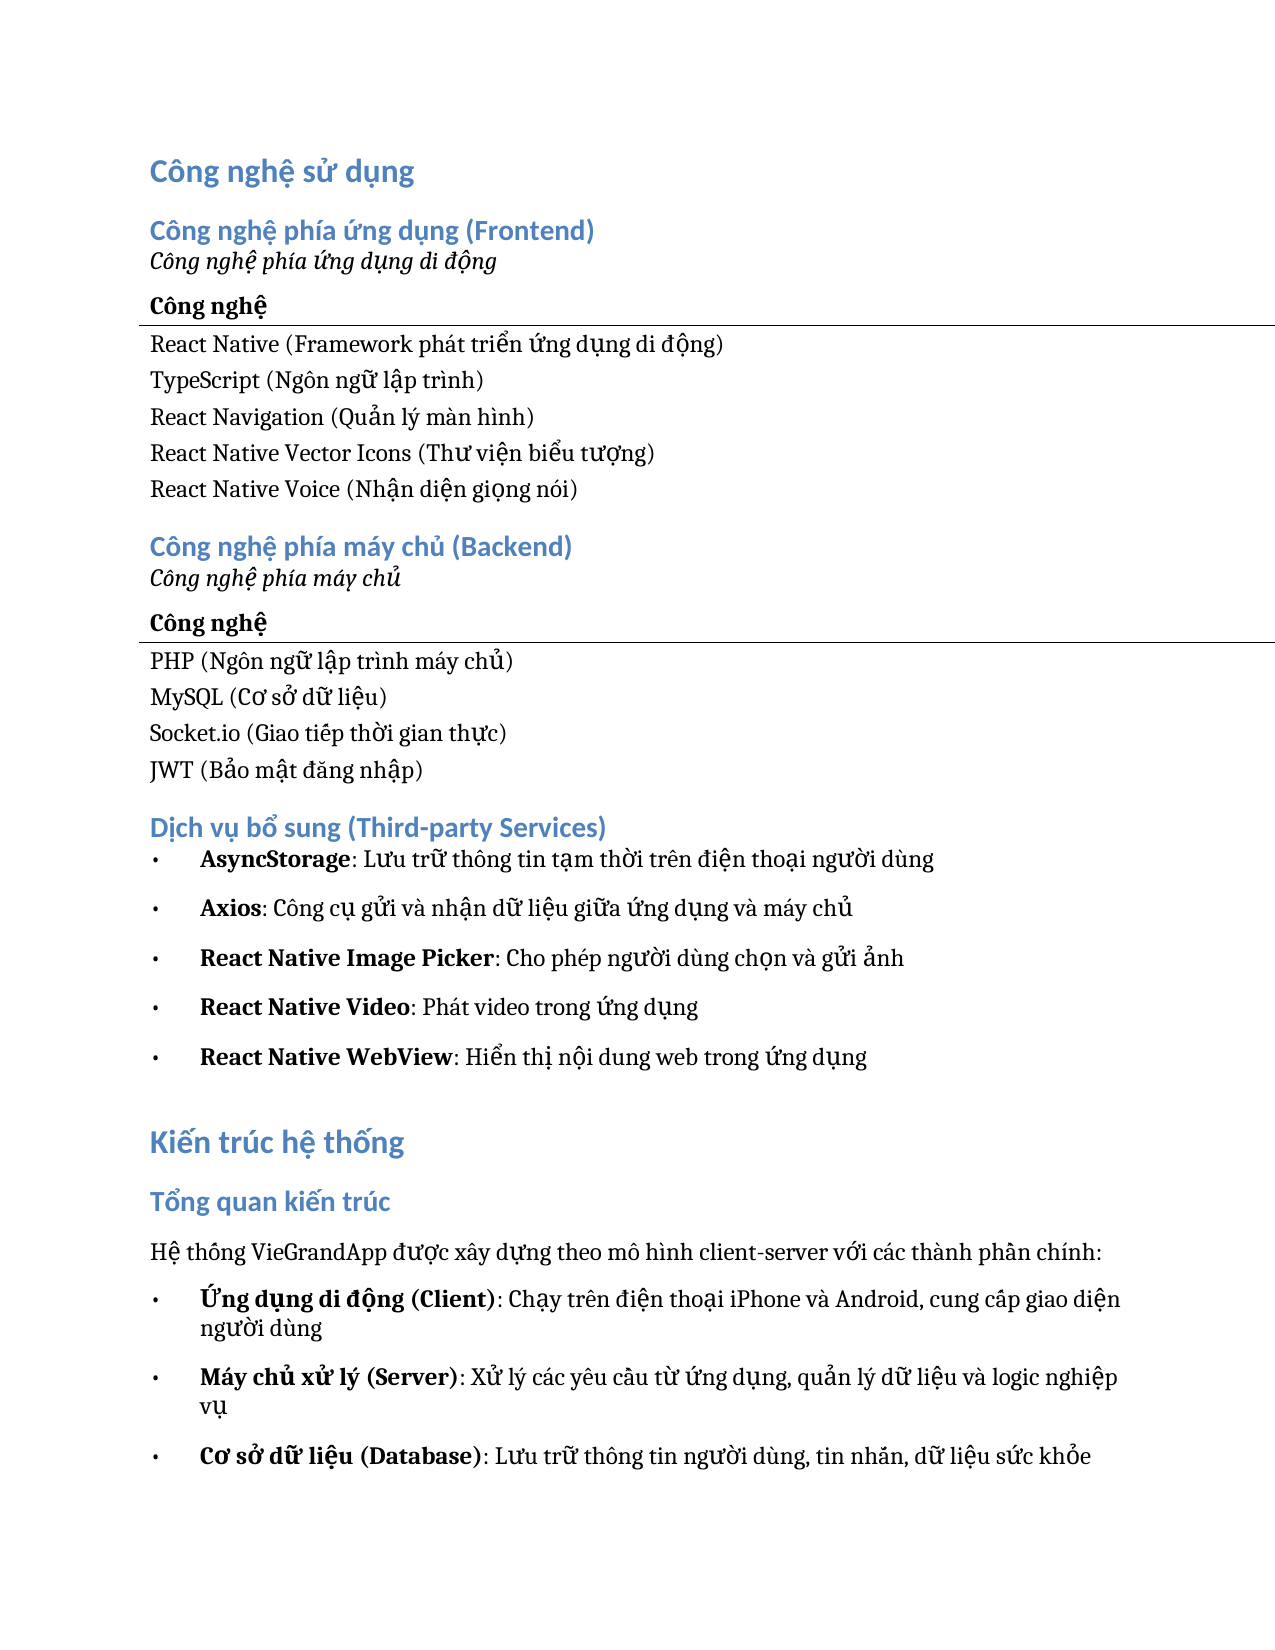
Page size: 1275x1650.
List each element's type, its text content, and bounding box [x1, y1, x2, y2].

table_cell TypeScript (Ngôn ngữ lập trình) [139, 363, 1275, 399]
subtitle Dịch vụ bổ sung (Third-party Services) [150, 809, 1125, 844]
subtitle Công nghệ phía máy chủ (Backend) [150, 528, 1125, 564]
subtitle Công nghệ sử dụng [150, 150, 1125, 191]
table_cell PHP (Ngôn ngữ lập trình máy chủ) [139, 643, 1275, 679]
text Công nghệ phía ứng dụng di động [150, 247, 1125, 276]
table_cell JWT (Bảo mật đăng nhập) [139, 752, 1275, 788]
table_cell React Native (Framework phát triển ứng dụng di động) [139, 326, 1275, 362]
table_cell React Native Voice (Nhận diện giọng nói) [139, 471, 1275, 507]
subtitle Tổng quan kiến trúc [150, 1183, 1125, 1219]
text Công nghệ phía máy chủ [150, 564, 1125, 593]
table_cell React Native Vector Icons (Thư viện biểu tượng) [139, 435, 1275, 471]
table_cell MySQL (Cơ sở dữ liệu) [139, 679, 1275, 716]
table_header Công nghệ [139, 605, 1275, 641]
list React Native Video: Phát video trong ứng dụng [150, 993, 1125, 1022]
subtitle Công nghệ phía ứng dụng (Frontend) [150, 212, 1125, 247]
table_header Công nghệ [139, 289, 1275, 325]
list React Native Image Picker: Cho phép người dùng chọn và gửi ảnh [150, 944, 1125, 972]
list React Native WebView: Hiển thị nội dung web trong ứng dụng [150, 1043, 1125, 1072]
text Hệ thống VieGrandApp được xây dựng theo mô hình client-server với các thành phần chính: [150, 1237, 1125, 1266]
list Máy chủ xử lý (Server): Xử lý các yêu cầu từ ứng dụng, quản lý dữ liệu và logic nghiệp vụ [150, 1363, 1125, 1421]
list Axios: Công cụ gửi và nhận dữ liệu giữa ứng dụng và máy chủ [150, 894, 1125, 923]
table_cell Socket.io (Giao tiếp thời gian thực) [139, 716, 1275, 752]
subtitle Kiến trúc hệ thống [150, 1122, 1125, 1162]
list AsyncStorage: Lưu trữ thông tin tạm thời trên điện thoại người dùng [150, 844, 1125, 873]
table_cell React Navigation (Quản lý màn hình) [139, 399, 1275, 435]
list Cơ sở dữ liệu (Database): Lưu trữ thông tin người dùng, tin nhắn, dữ liệu sức khỏe [150, 1442, 1125, 1470]
list Ứng dụng di động (Client): Chạy trên điện thoại iPhone và Android, cung cấp giao diện người dùng [150, 1285, 1125, 1342]
